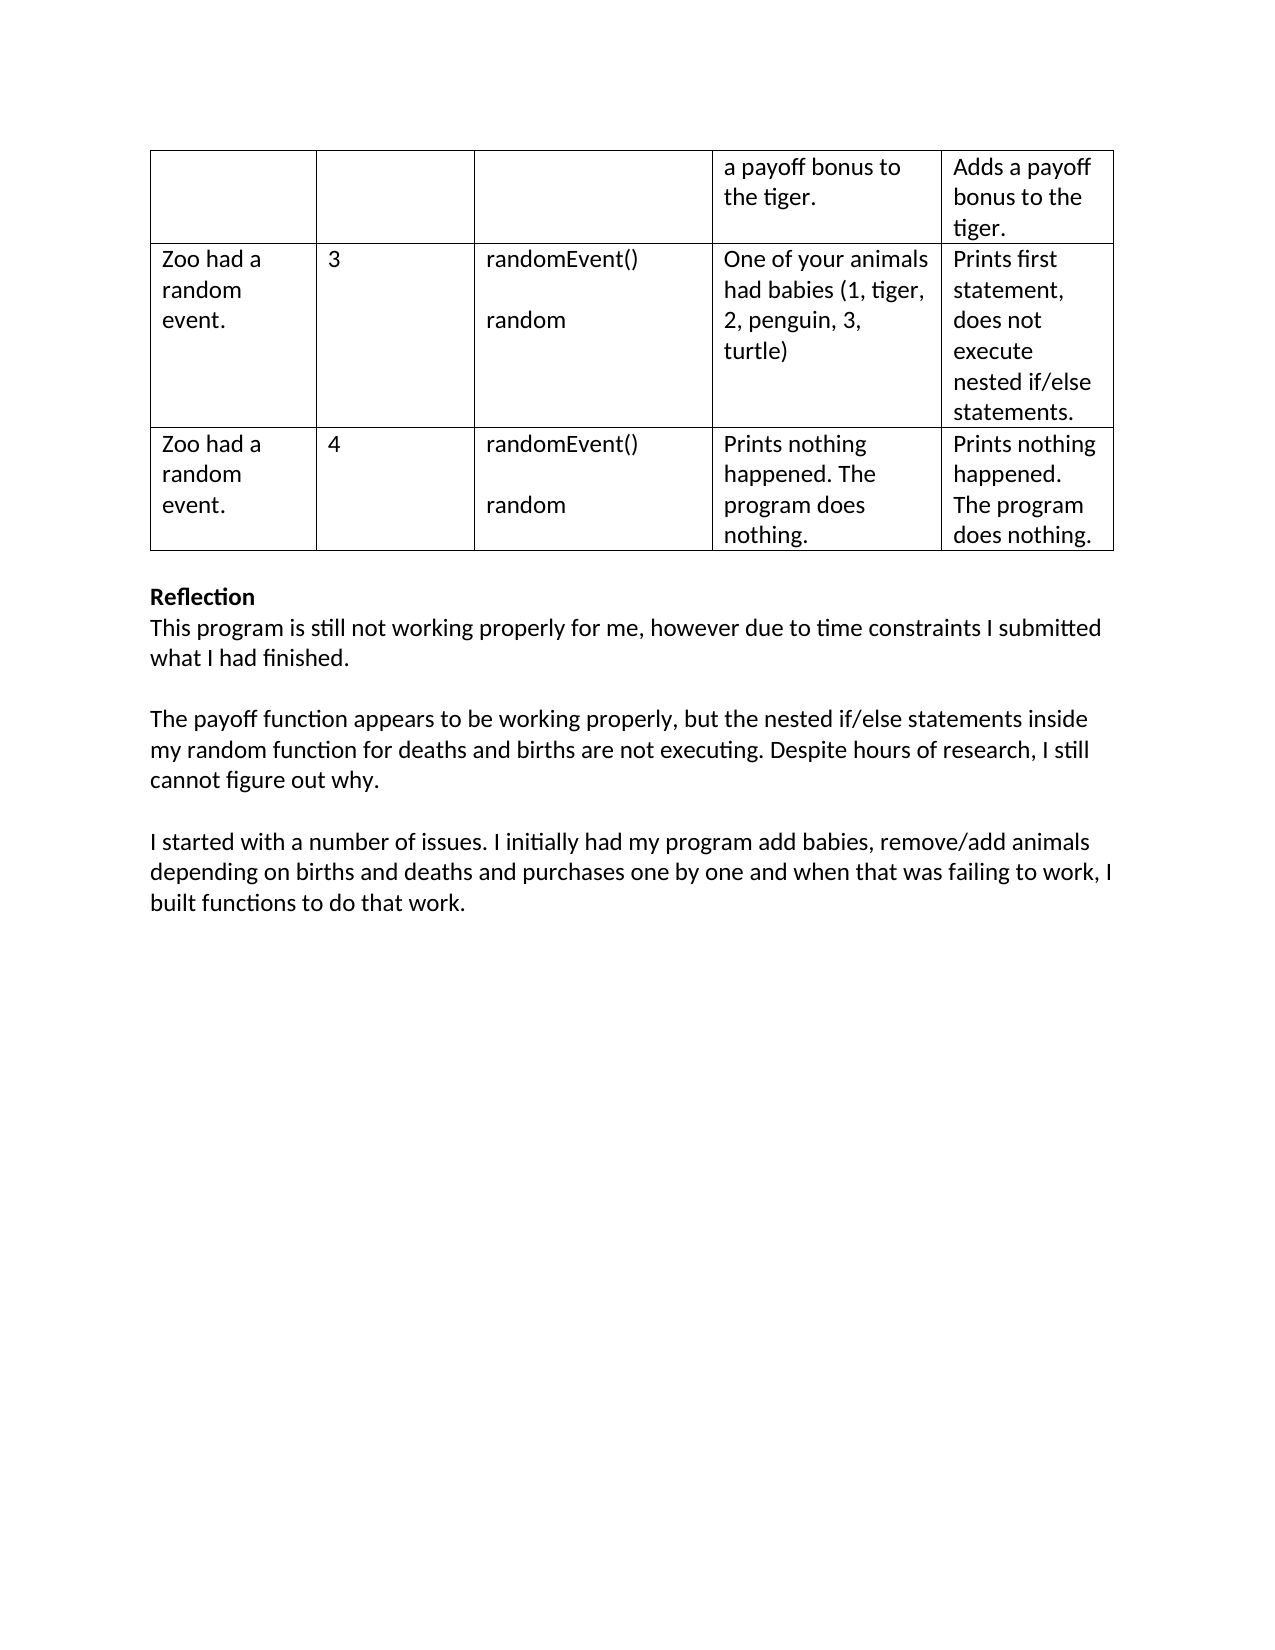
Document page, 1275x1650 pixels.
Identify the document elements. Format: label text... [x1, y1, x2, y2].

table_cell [713, 151, 941, 243]
table_cell Zoo had a random event. [151, 244, 316, 427]
text Reflection [150, 581, 1125, 612]
table_cell 3 [317, 244, 474, 427]
table_cell Prints first statement, does not execute nested if/else statements. [942, 244, 1113, 427]
table_cell Prints nothing happened. The program does nothing. [942, 428, 1113, 550]
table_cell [475, 151, 712, 243]
table_cell randomEvent() random [475, 428, 712, 550]
text This program is still not working properly for me, however due to time constraints I submitted what I had finished. [150, 612, 1125, 673]
table_cell Prints nothing happened. The program does nothing. [713, 428, 941, 550]
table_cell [151, 151, 316, 243]
table_cell randomEvent() random [475, 244, 712, 427]
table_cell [942, 151, 1113, 243]
text I started with a number of issues. I initially had my program add babies, remove/add animals depending on births and deaths and purchases one by one and when that was failing to work, I built functions to do that work. [150, 826, 1125, 917]
table_cell 2 [317, 151, 474, 243]
table_cell 4 [317, 428, 474, 550]
table_cell Zoo had a random event. [151, 428, 316, 550]
table_cell One of your animals had babies (1, tiger, 2, penguin, 3, turtle) [713, 244, 941, 427]
text The payoff function appears to be working properly, but the nested if/else statements inside my random function for deaths and births are not executing. Despite hours of research, I still cannot figure out why. [150, 703, 1125, 795]
